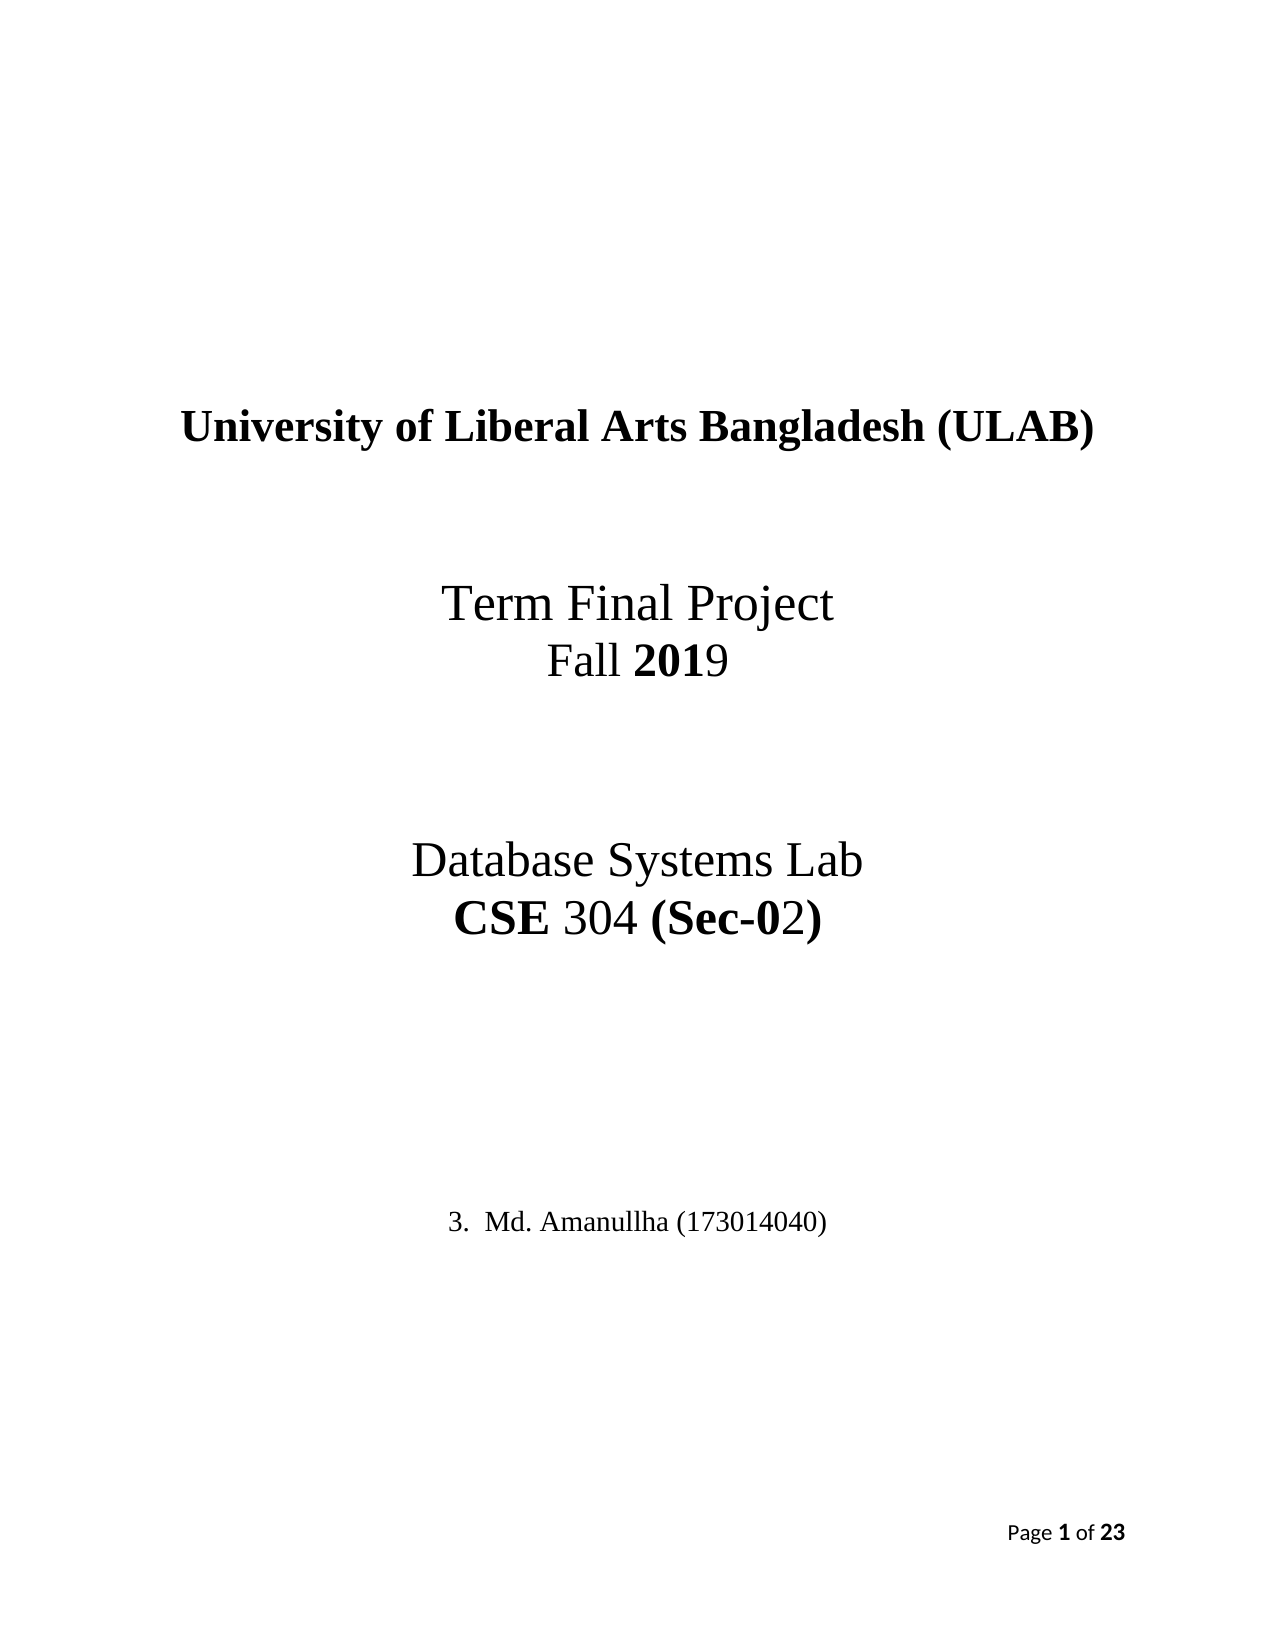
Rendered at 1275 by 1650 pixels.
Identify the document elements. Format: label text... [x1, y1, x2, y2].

text Database Systems Lab [150, 830, 1125, 887]
text 3. Md. Amanullha (173014040) [150, 1204, 1125, 1238]
text CSE 304 (Sec-02) [150, 887, 1125, 945]
text Fall 2019 [150, 631, 1125, 686]
text University of Liberal Arts Bangladesh (ULAB) [150, 399, 1125, 451]
text Term Final Project [150, 571, 1125, 631]
